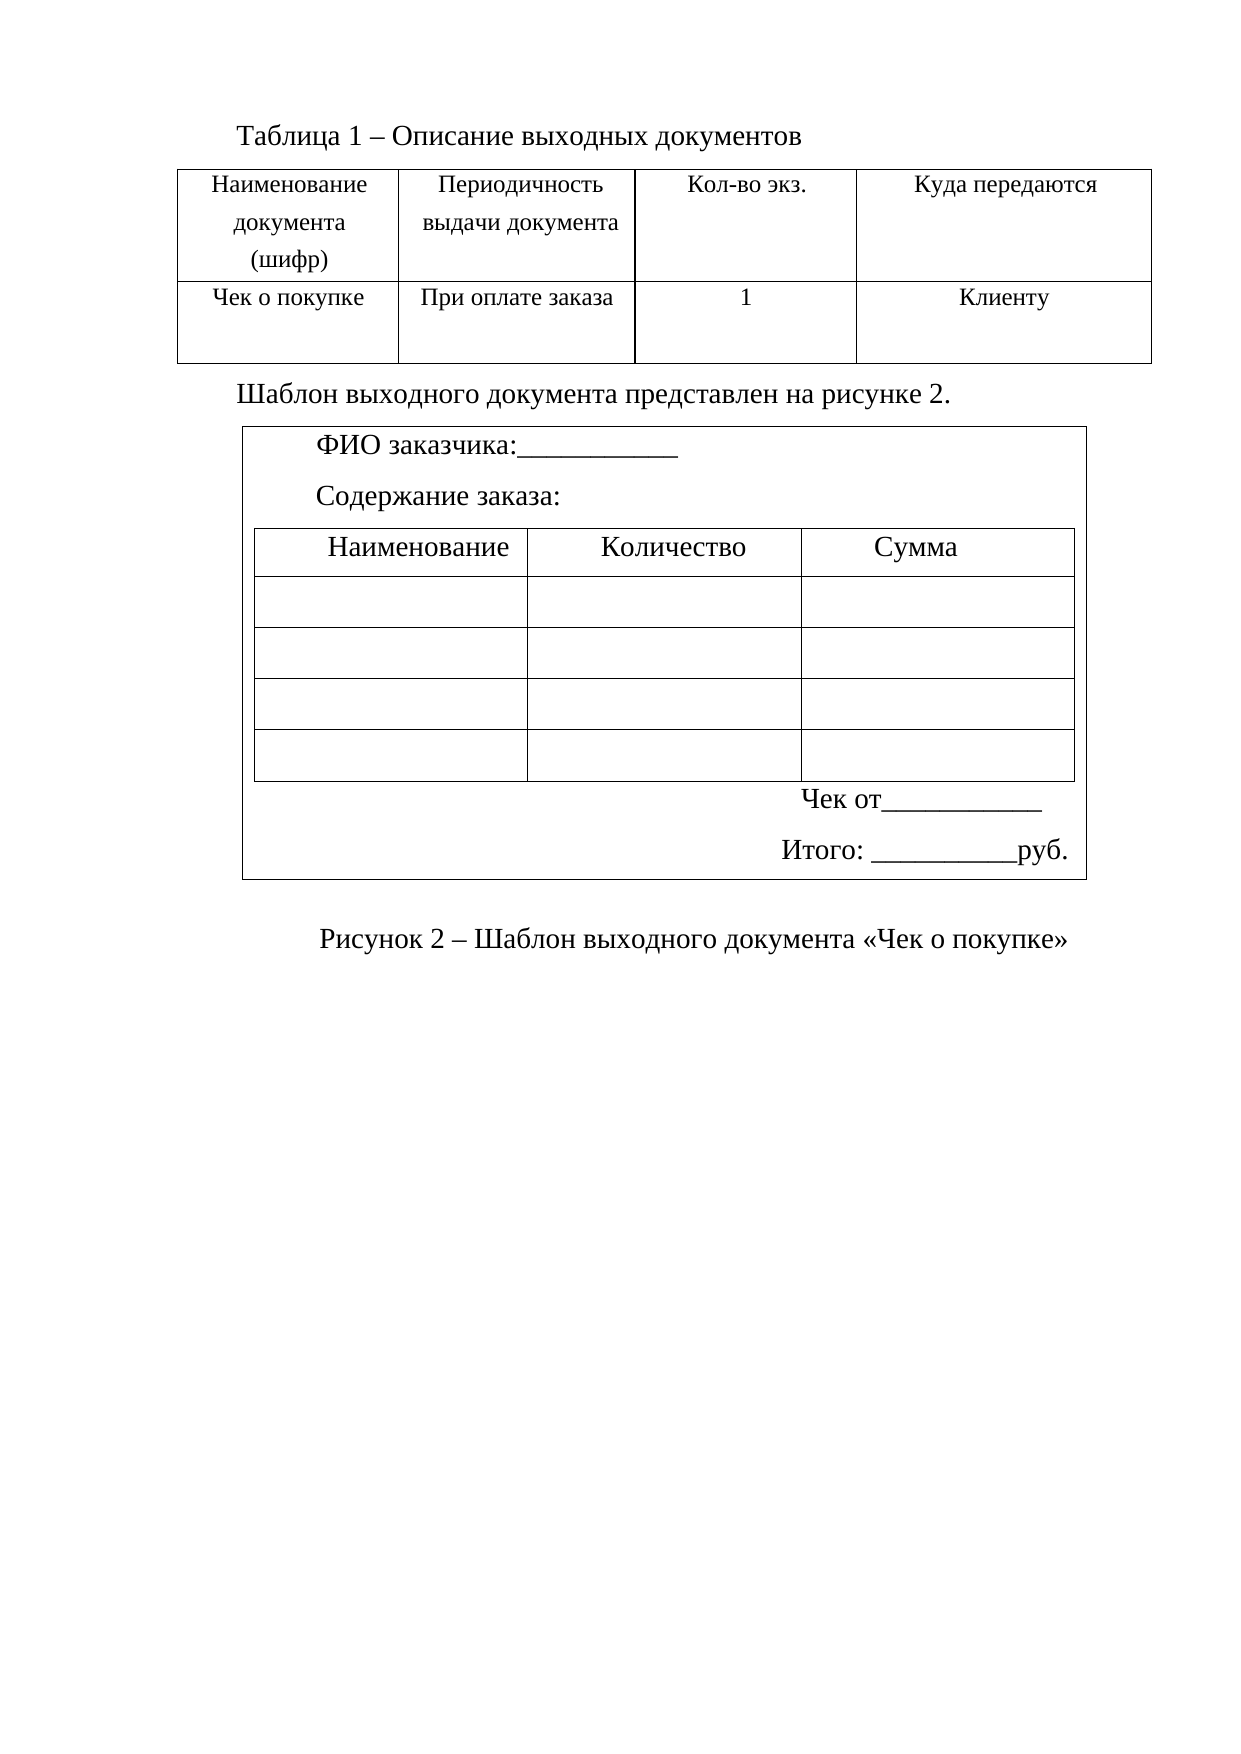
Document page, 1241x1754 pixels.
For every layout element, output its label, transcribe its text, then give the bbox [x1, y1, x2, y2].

table_cell 1 [636, 282, 856, 362]
table_header Кол-во экз. [636, 170, 856, 281]
table_header Наименование документа (шифр) [178, 170, 398, 281]
table_cell Клиенту [857, 282, 1151, 362]
text Шаблон выходного документа представлен на рисунке 2. [177, 376, 1142, 409]
table_cell Чек о покупке [178, 282, 398, 362]
table_header Куда передаются [857, 170, 1151, 281]
table_header Периодичность выдачи документа [399, 170, 634, 281]
text Таблица 1 – Описание выходных документов [236, 118, 1152, 152]
table_header ФИО заказчика:___________ Содержание заказа: Чек от___________ Итого: __________руб. [243, 427, 1086, 879]
text Рисунок 2 – Шаблон выходного документа «Чек о покупке» [236, 922, 1152, 955]
table_cell При оплате заказа [399, 282, 634, 362]
